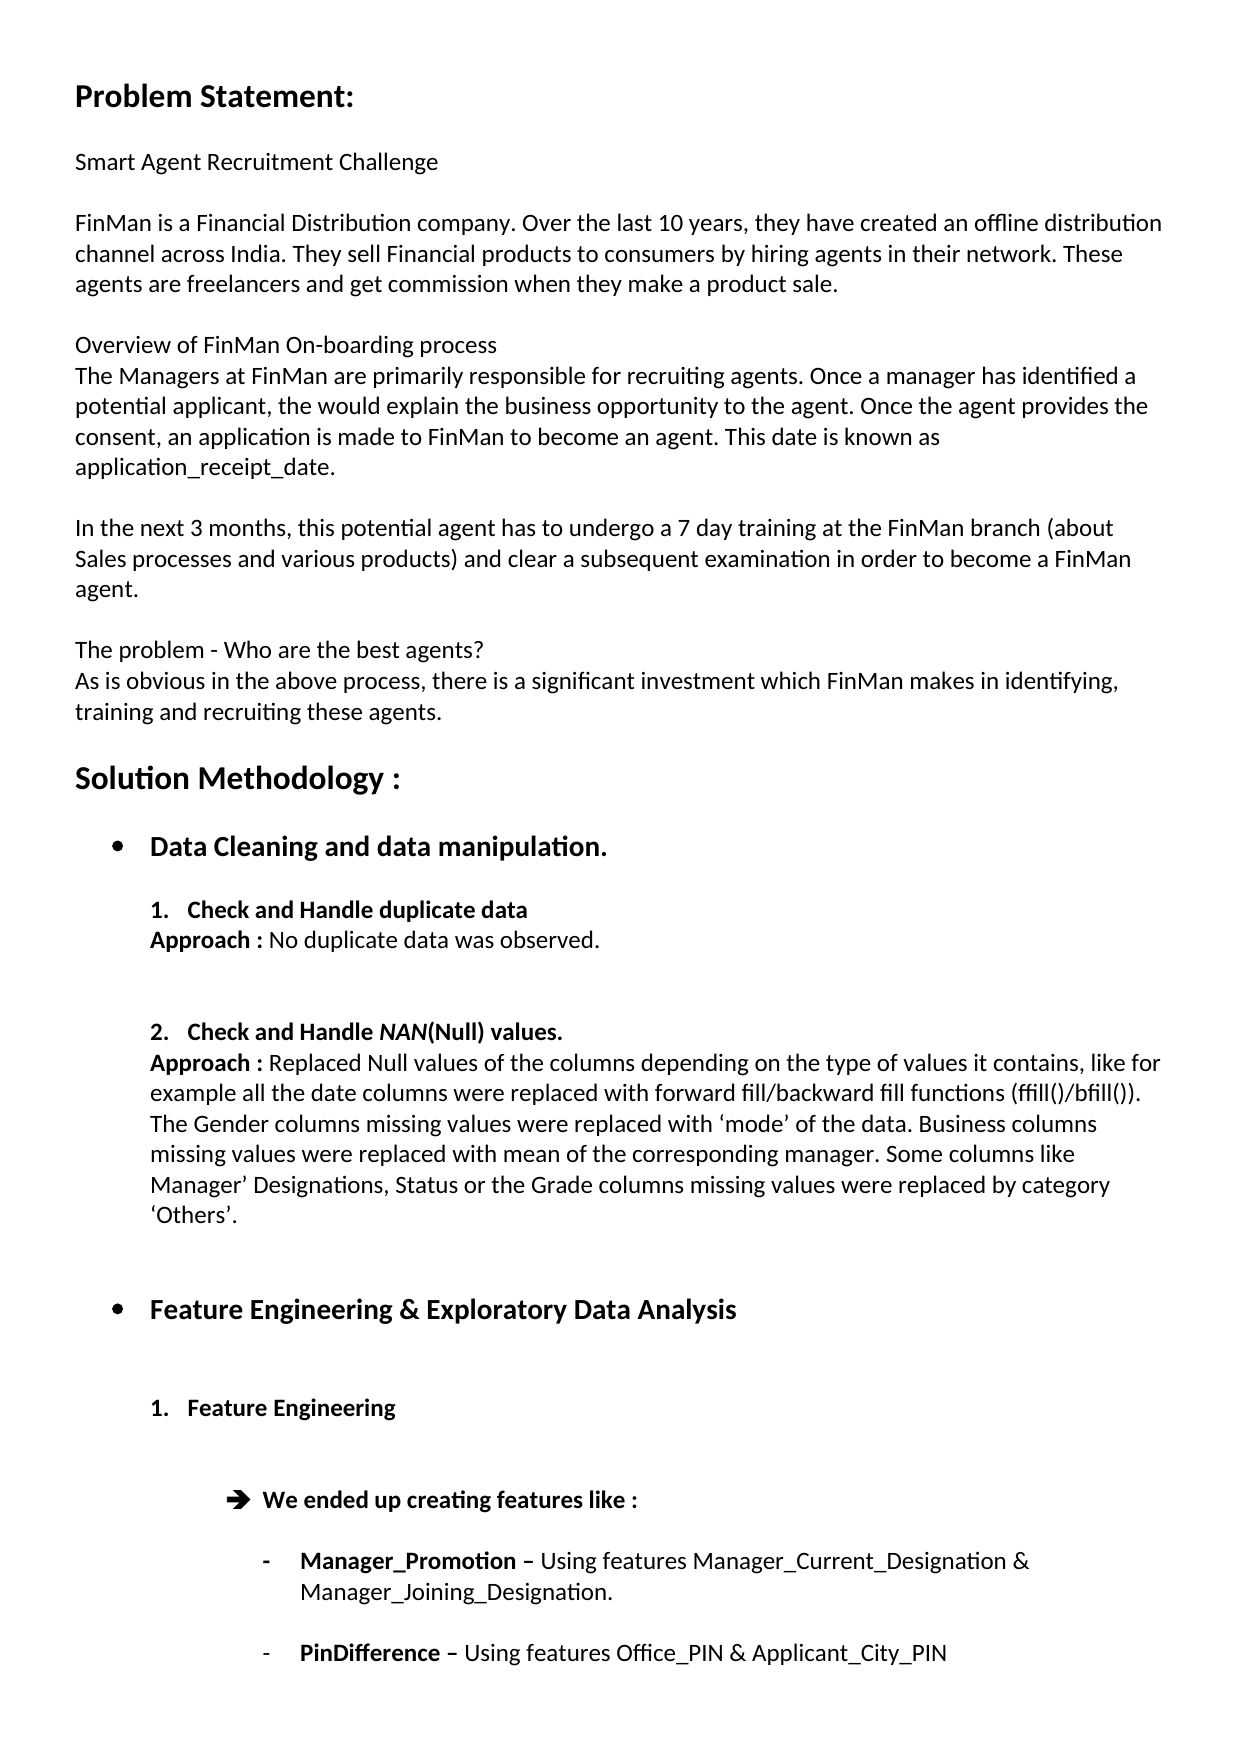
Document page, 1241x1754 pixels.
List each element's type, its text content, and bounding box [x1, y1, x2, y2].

text Approach : Replaced Null values of the columns depending on the type of values it contains, like for example all the date columns were replaced with forward fill/backward fill functions (ffill()/bfill()). The Gender columns missing values were replaced with ‘mode’ of the data. Business columns missing values were replaced with mean of the corresponding manager. Some columns like Manager’ Designations, Status or the Grade columns missing values were replaced by category ‘Others’. [150, 1047, 1165, 1230]
text Approach : No duplicate data was observed. [75, 924, 1165, 955]
text The problem - Who are the best agents? [75, 634, 1165, 665]
list Feature Engineering [150, 1393, 1165, 1423]
text As is obvious in the above process, there is a significant investment which FinMan makes in identifying, training and recruiting these agents. [75, 665, 1165, 726]
text In the next 3 months, this potential agent has to undergo a 7 day training at the FinMan branch (about Sales processes and various products) and clear a subsequent examination in order to become a FinMan agent. [75, 512, 1165, 604]
text Solution Methodology : [75, 757, 1165, 797]
list PinDifference – Using features Office_PIN & Applicant_City_PIN [262, 1637, 1165, 1667]
list Check and Handle NAN(Null) values. [150, 1016, 1165, 1047]
text Problem Statement: [75, 75, 1165, 116]
list Check and Handle duplicate data [150, 894, 1165, 924]
list We ended up creating features like : [225, 1484, 1165, 1515]
list Feature Engineering & Exploratory Data Analysis [112, 1291, 1165, 1326]
text Smart Agent Recruitment Challenge [75, 146, 1165, 177]
text FinMan is a Financial Distribution company. Over the last 10 years, they have created an offline distribution channel across India. They sell Financial products to consumers by hiring agents in their network. These agents are freelancers and get commission when they make a product sale. [75, 207, 1165, 299]
list Manager_Promotion – Using features Manager_Current_Designation & Manager_Joining_Designation. [262, 1545, 1165, 1606]
list Data Cleaning and data manipulation. [112, 828, 1165, 863]
text Overview of FinMan On-boarding process [75, 329, 1165, 360]
text The Managers at FinMan are primarily responsible for recruiting agents. Once a manager has identified a potential applicant, the would explain the business opportunity to the agent. Once the agent provides the consent, an application is made to FinMan to become an agent. This date is known as application_receipt_date. [75, 360, 1165, 482]
